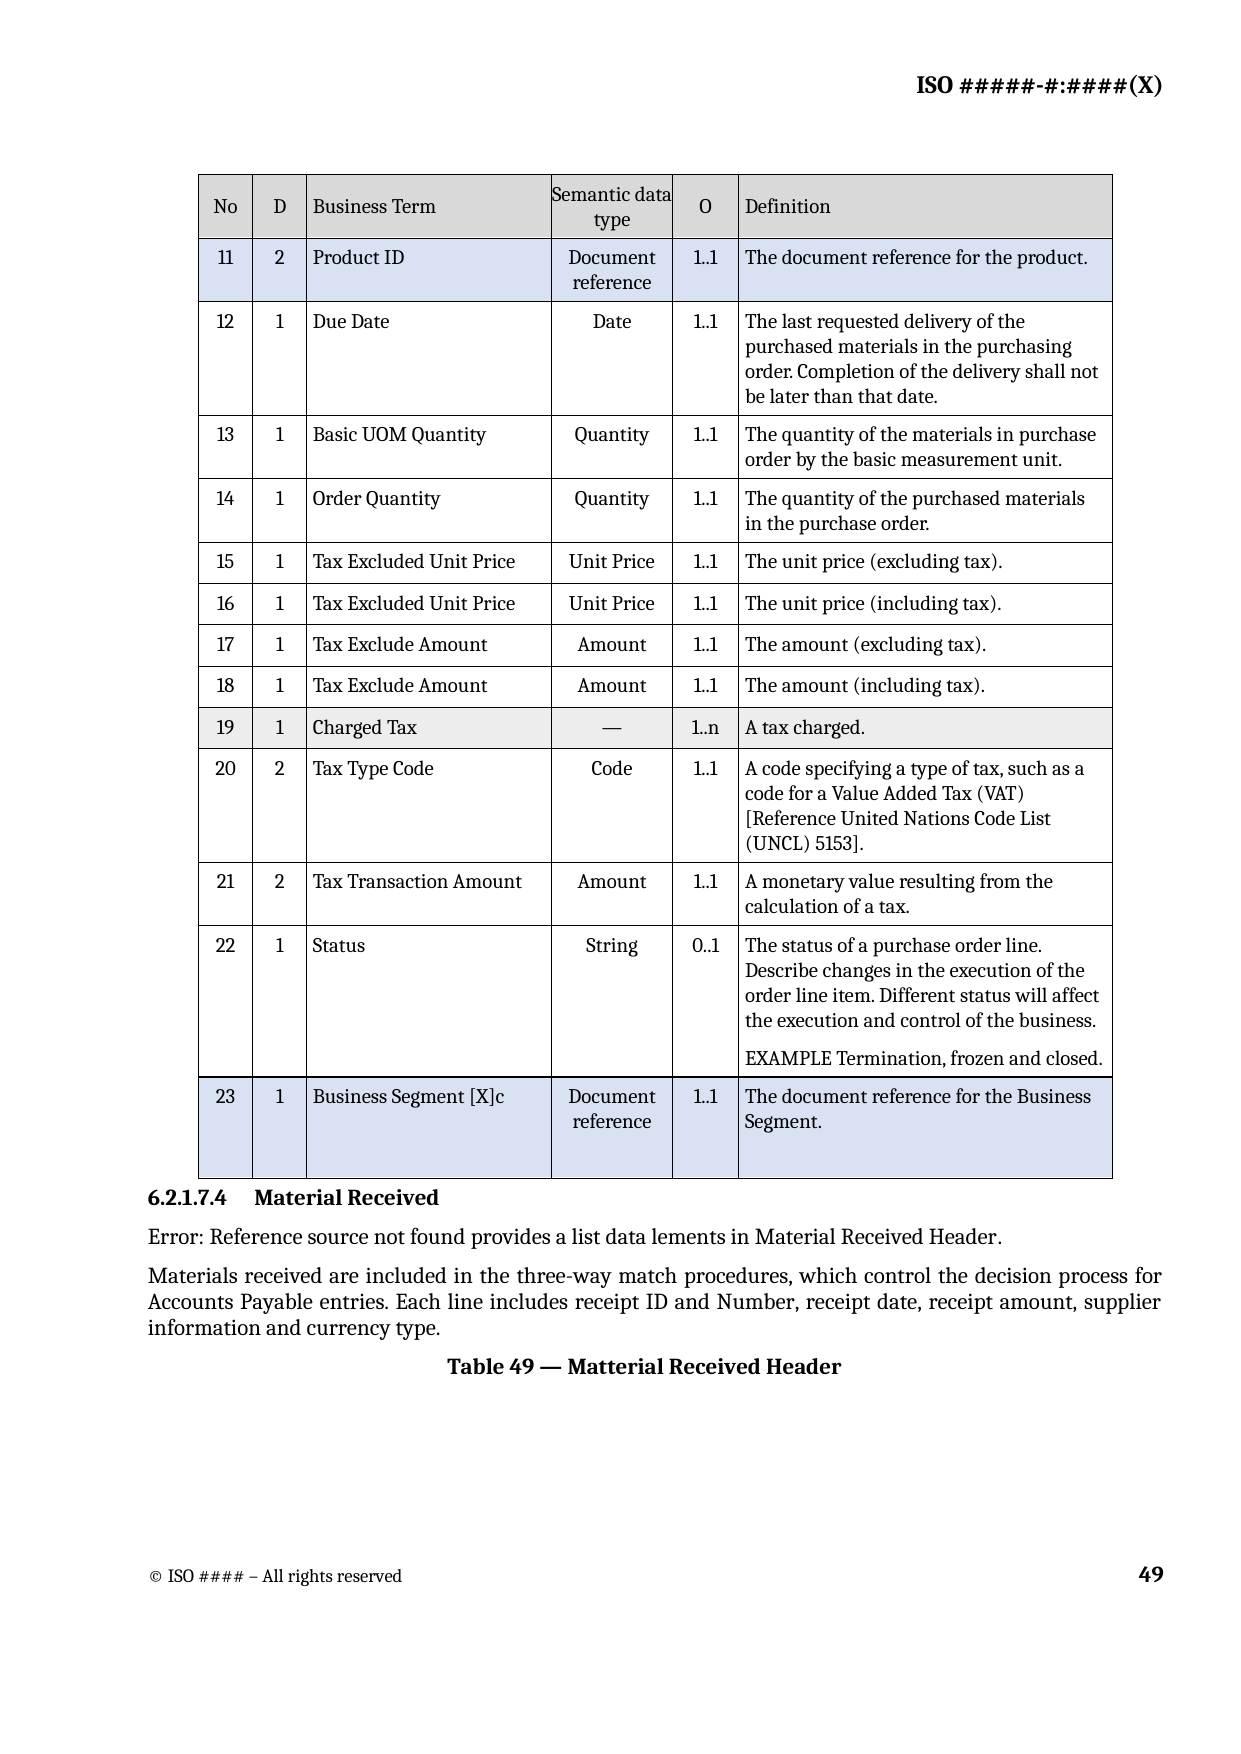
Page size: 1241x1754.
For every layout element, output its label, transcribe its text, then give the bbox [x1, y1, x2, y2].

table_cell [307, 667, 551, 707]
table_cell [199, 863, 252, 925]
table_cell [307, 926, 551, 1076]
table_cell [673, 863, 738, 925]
title Matterial Received Header [185, 1354, 1163, 1380]
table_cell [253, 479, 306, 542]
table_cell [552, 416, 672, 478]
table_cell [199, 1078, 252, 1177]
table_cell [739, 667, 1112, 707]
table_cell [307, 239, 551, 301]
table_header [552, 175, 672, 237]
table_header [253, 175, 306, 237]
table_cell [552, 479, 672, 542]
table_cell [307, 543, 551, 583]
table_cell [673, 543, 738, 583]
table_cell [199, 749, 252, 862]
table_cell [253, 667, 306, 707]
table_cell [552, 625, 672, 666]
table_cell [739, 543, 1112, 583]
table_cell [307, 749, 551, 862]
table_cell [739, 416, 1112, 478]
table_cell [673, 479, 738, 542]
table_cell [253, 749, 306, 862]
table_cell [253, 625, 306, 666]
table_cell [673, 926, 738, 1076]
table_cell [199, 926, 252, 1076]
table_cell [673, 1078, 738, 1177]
text Materials received are included in the three-way match procedures, which control the decision process for Accounts Payable entries. Each line includes receipt ID and Number, receipt date, receipt amount, supplier information and currency type. [148, 1262, 1163, 1342]
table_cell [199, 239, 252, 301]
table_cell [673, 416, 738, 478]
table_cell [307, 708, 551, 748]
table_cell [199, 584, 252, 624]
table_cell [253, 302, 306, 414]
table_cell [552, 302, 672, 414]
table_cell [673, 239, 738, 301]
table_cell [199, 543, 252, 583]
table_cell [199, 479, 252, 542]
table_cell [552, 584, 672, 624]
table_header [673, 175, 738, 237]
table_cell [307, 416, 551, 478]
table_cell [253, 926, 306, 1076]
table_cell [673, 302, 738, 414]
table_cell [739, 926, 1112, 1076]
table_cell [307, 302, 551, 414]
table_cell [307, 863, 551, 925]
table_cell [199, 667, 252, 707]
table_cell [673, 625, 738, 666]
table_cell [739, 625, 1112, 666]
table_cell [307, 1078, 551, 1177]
subtitle Material Received [148, 1185, 1163, 1211]
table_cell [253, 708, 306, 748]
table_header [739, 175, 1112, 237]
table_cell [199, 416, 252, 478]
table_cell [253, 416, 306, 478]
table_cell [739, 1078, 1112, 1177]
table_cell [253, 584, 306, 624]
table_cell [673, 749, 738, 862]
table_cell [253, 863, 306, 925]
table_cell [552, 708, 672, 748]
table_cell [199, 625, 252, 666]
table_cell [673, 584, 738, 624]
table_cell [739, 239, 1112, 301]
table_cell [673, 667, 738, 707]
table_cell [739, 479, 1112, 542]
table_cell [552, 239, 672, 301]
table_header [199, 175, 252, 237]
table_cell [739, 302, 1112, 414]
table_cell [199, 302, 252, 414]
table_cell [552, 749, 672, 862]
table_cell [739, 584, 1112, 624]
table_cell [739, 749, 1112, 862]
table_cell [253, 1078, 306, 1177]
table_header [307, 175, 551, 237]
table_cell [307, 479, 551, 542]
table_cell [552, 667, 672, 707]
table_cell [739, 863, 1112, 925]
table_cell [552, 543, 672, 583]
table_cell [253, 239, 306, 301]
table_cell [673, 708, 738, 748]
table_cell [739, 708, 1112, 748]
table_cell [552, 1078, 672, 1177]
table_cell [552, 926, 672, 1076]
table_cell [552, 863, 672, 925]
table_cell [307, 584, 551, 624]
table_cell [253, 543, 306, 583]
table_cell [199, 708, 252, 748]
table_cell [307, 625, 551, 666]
